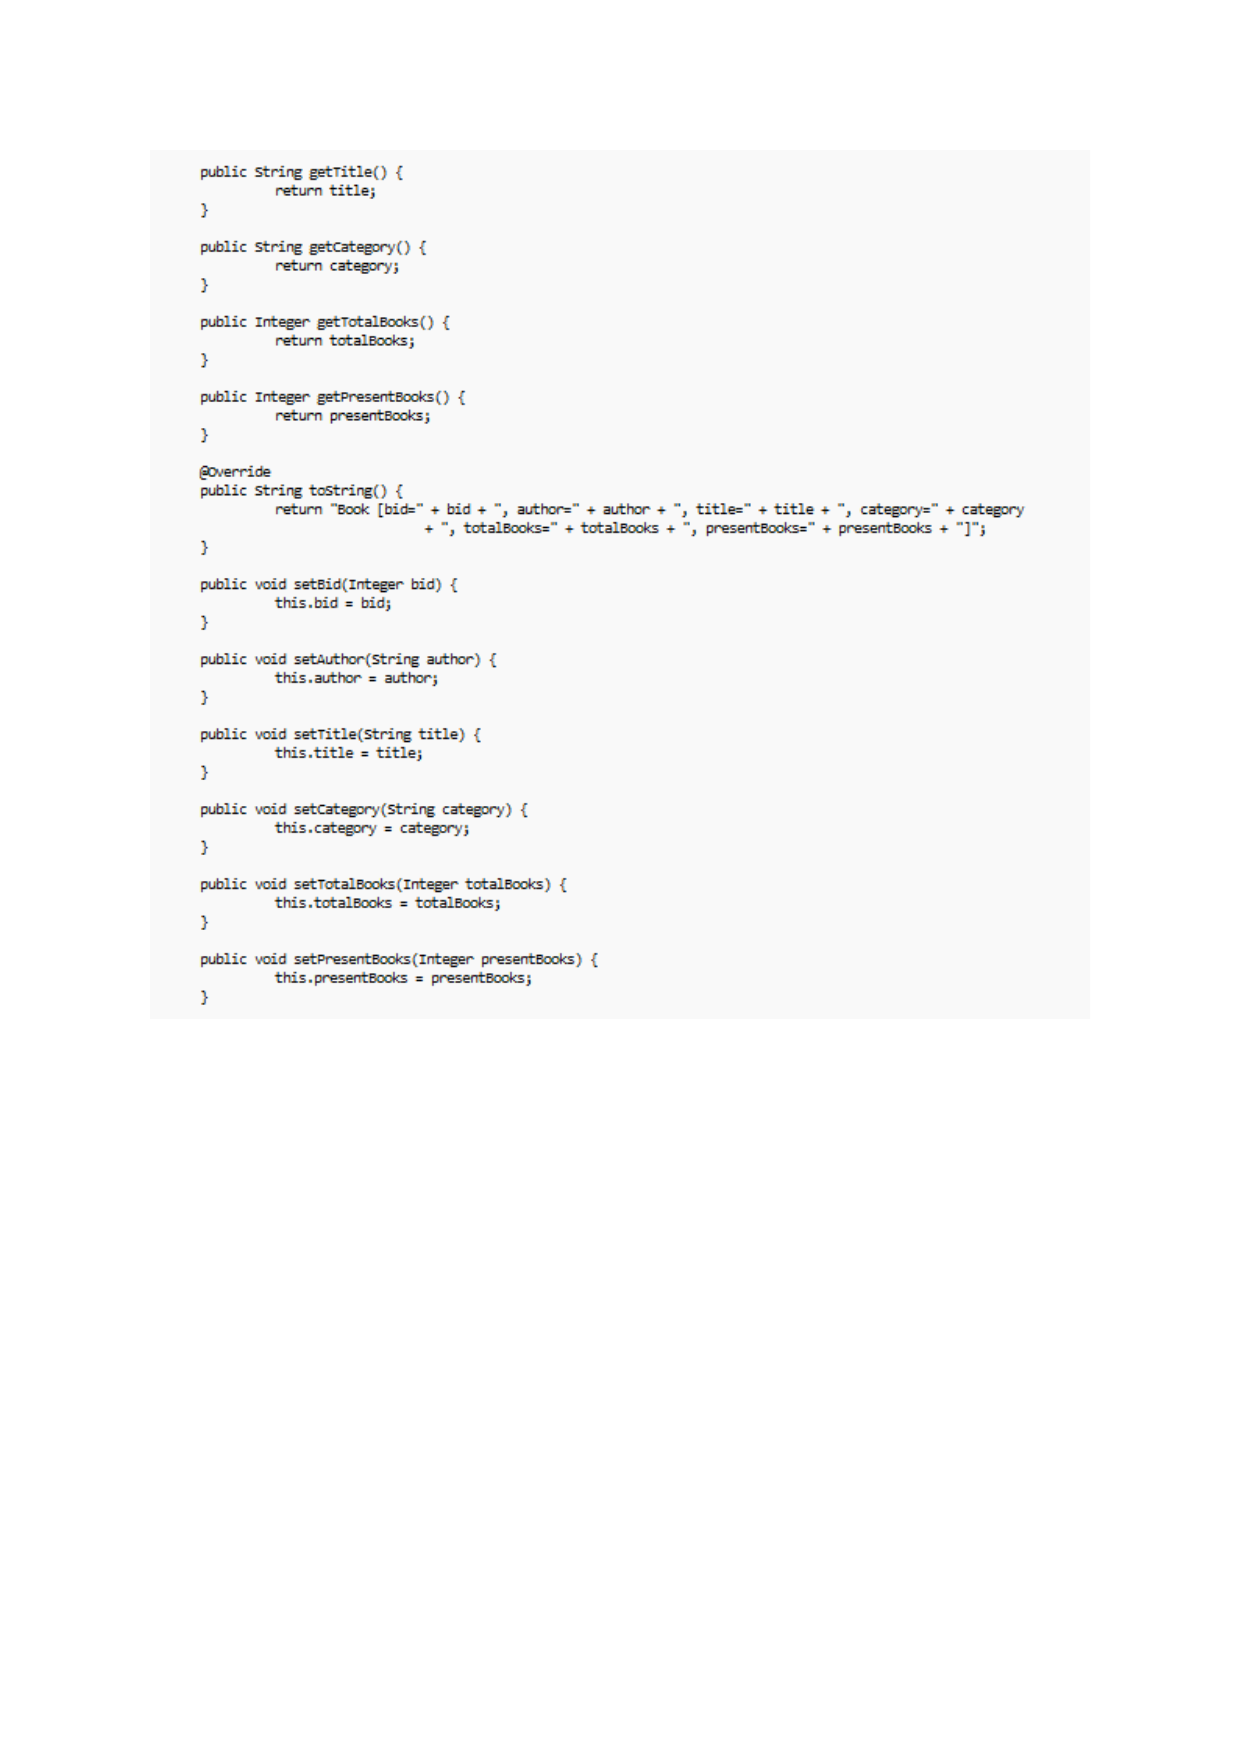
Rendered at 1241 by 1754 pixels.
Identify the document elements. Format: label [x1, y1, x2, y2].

picture [150, 150, 1091, 1019]
